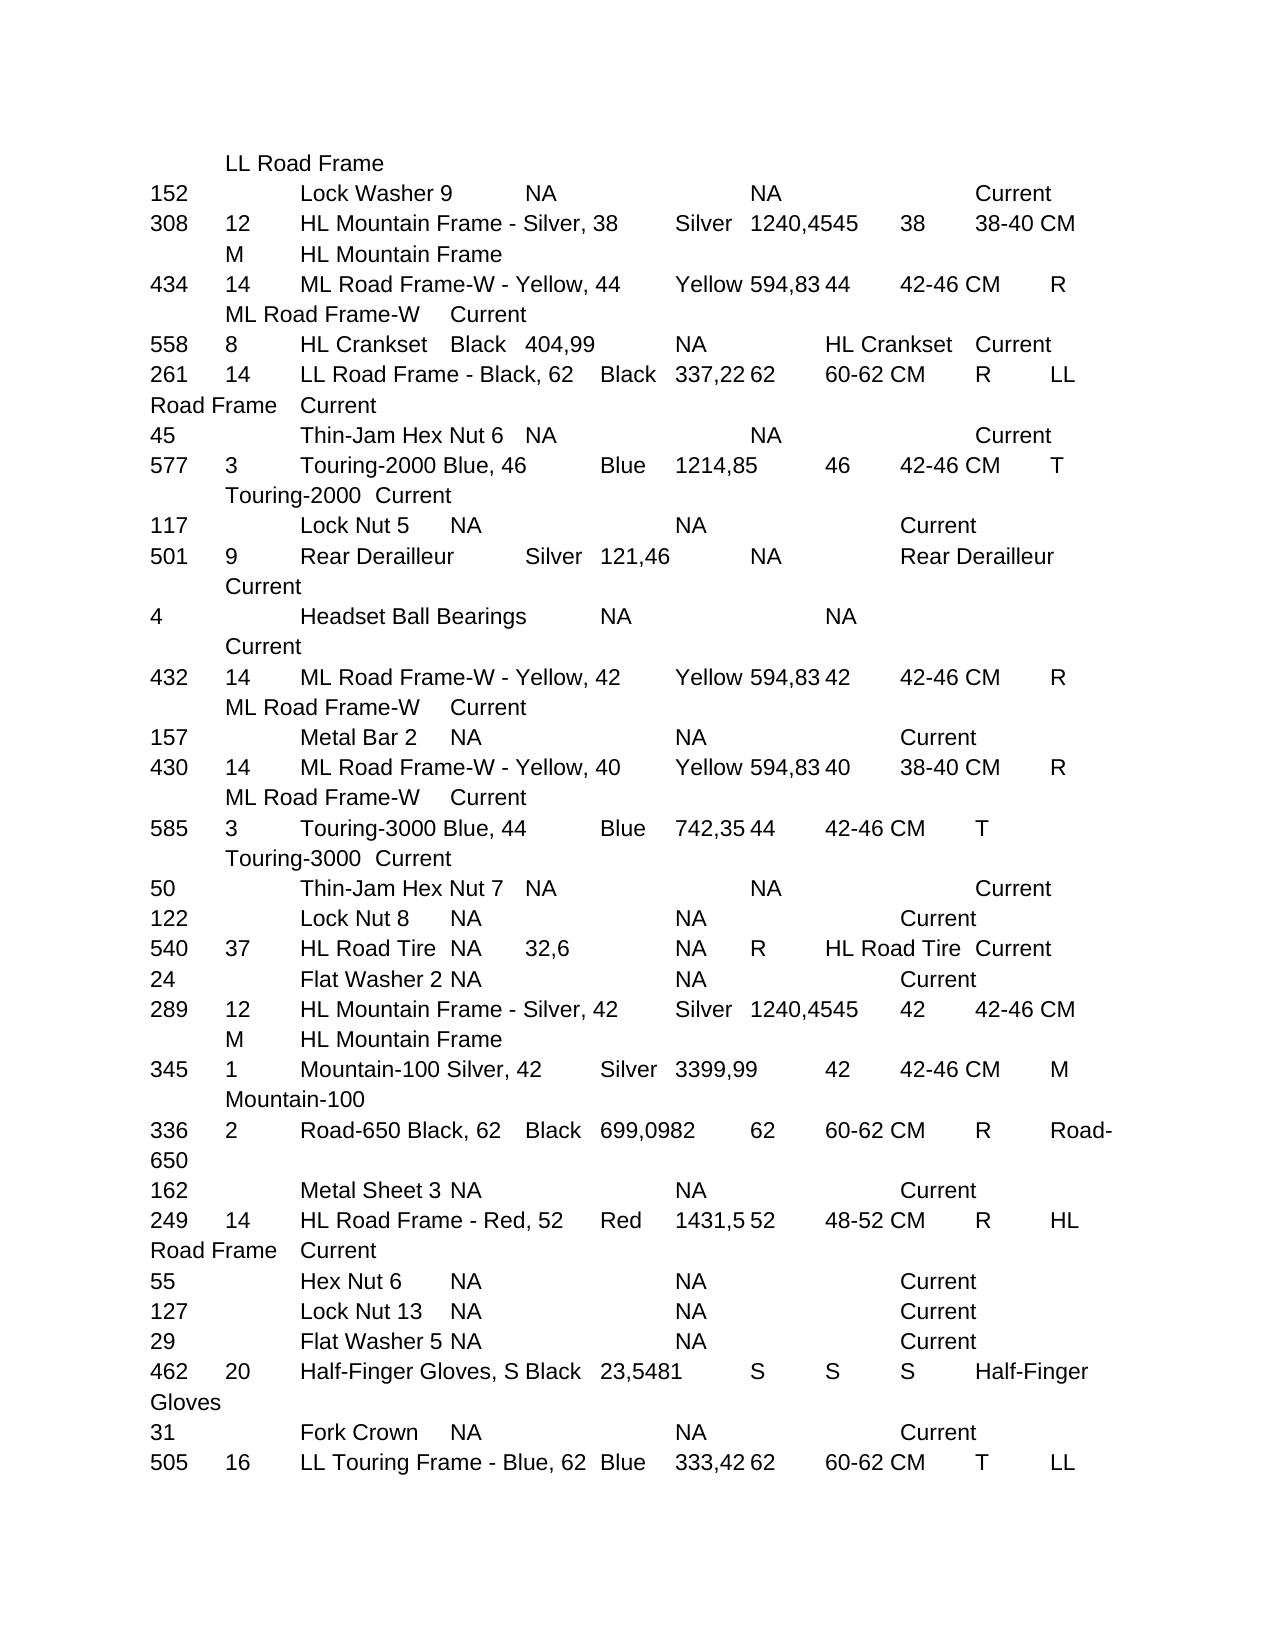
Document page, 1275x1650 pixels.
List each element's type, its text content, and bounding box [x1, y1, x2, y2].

text 122 Lock Nut 8 NA NA Current [150, 905, 1125, 932]
text 152 Lock Washer 9 NA NA Current [150, 180, 1125, 207]
text 289 12 HL Mountain Frame - Silver, 42 Silver 1240,4545 42 42-46 CM M HL Mountain Frame [150, 996, 1125, 1052]
text 162 Metal Sheet 3 NA NA Current [150, 1177, 1125, 1203]
text 117 Lock Nut 5 NA NA Current [150, 512, 1125, 539]
text 31 Fork Crown NA NA Current [150, 1419, 1125, 1445]
text 501 9 Rear Derailleur Silver 121,46 NA Rear Derailleur Current [150, 543, 1125, 599]
text 585 3 Touring-3000 Blue, 44 Blue 742,35 44 42-46 CM T Touring-3000 Current [150, 814, 1125, 871]
text 55 Hex Nut 6 NA NA Current [150, 1268, 1125, 1294]
text 261 14 LL Road Frame - Black, 62 Black 337,22 62 60-62 CM R LL Road Frame Current [150, 361, 1125, 418]
text 249 14 HL Road Frame - Red, 52 Red 1431,5 52 48-52 CM R HL Road Frame Current [150, 1207, 1125, 1264]
text 157 Metal Bar 2 NA NA Current [150, 724, 1125, 750]
text 45 Thin-Jam Hex Nut 6 NA NA Current [150, 422, 1125, 448]
text 430 14 ML Road Frame-W - Yellow, 40 Yellow 594,83 40 38-40 CM R ML Road Frame-W Current [150, 754, 1125, 811]
text 50 Thin-Jam Hex Nut 7 NA NA Current [150, 875, 1125, 901]
text 4 Headset Ball Bearings NA NA Current [150, 603, 1125, 660]
text 336 2 Road-650 Black, 62 Black 699,0982 62 60-62 CM R Road-650 [150, 1117, 1125, 1173]
text 127 Lock Nut 13 NA NA Current [150, 1298, 1125, 1324]
text 558 8 HL Crankset Black 404,99 NA HL Crankset Current [150, 331, 1125, 358]
text 540 37 HL Road Tire NA 32,6 NA R HL Road Tire Current [150, 935, 1125, 962]
text 577 3 Touring-2000 Blue, 46 Blue 1214,85 46 42-46 CM T Touring-2000 Current [150, 452, 1125, 509]
text 434 14 ML Road Frame-W - Yellow, 44 Yellow 594,83 44 42-46 CM R ML Road Frame-W Current [150, 271, 1125, 327]
text 345 1 Mountain-100 Silver, 42 Silver 3399,99 42 42-46 CM M Mountain-100 [150, 1056, 1125, 1113]
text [150, 1449, 1125, 1475]
text 29 Flat Washer 5 NA NA Current [150, 1328, 1125, 1354]
text 432 14 ML Road Frame-W - Yellow, 42 Yellow 594,83 42 42-46 CM R ML Road Frame-W Current [150, 663, 1125, 720]
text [150, 150, 1125, 176]
text 462 20 Half-Finger Gloves, S Black 23,5481 S S S Half-Finger Gloves [150, 1358, 1125, 1415]
text 24 Flat Washer 2 NA NA Current [150, 966, 1125, 992]
text 308 12 HL Mountain Frame - Silver, 38 Silver 1240,4545 38 38-40 CM M HL Mountain Frame [150, 210, 1125, 267]
